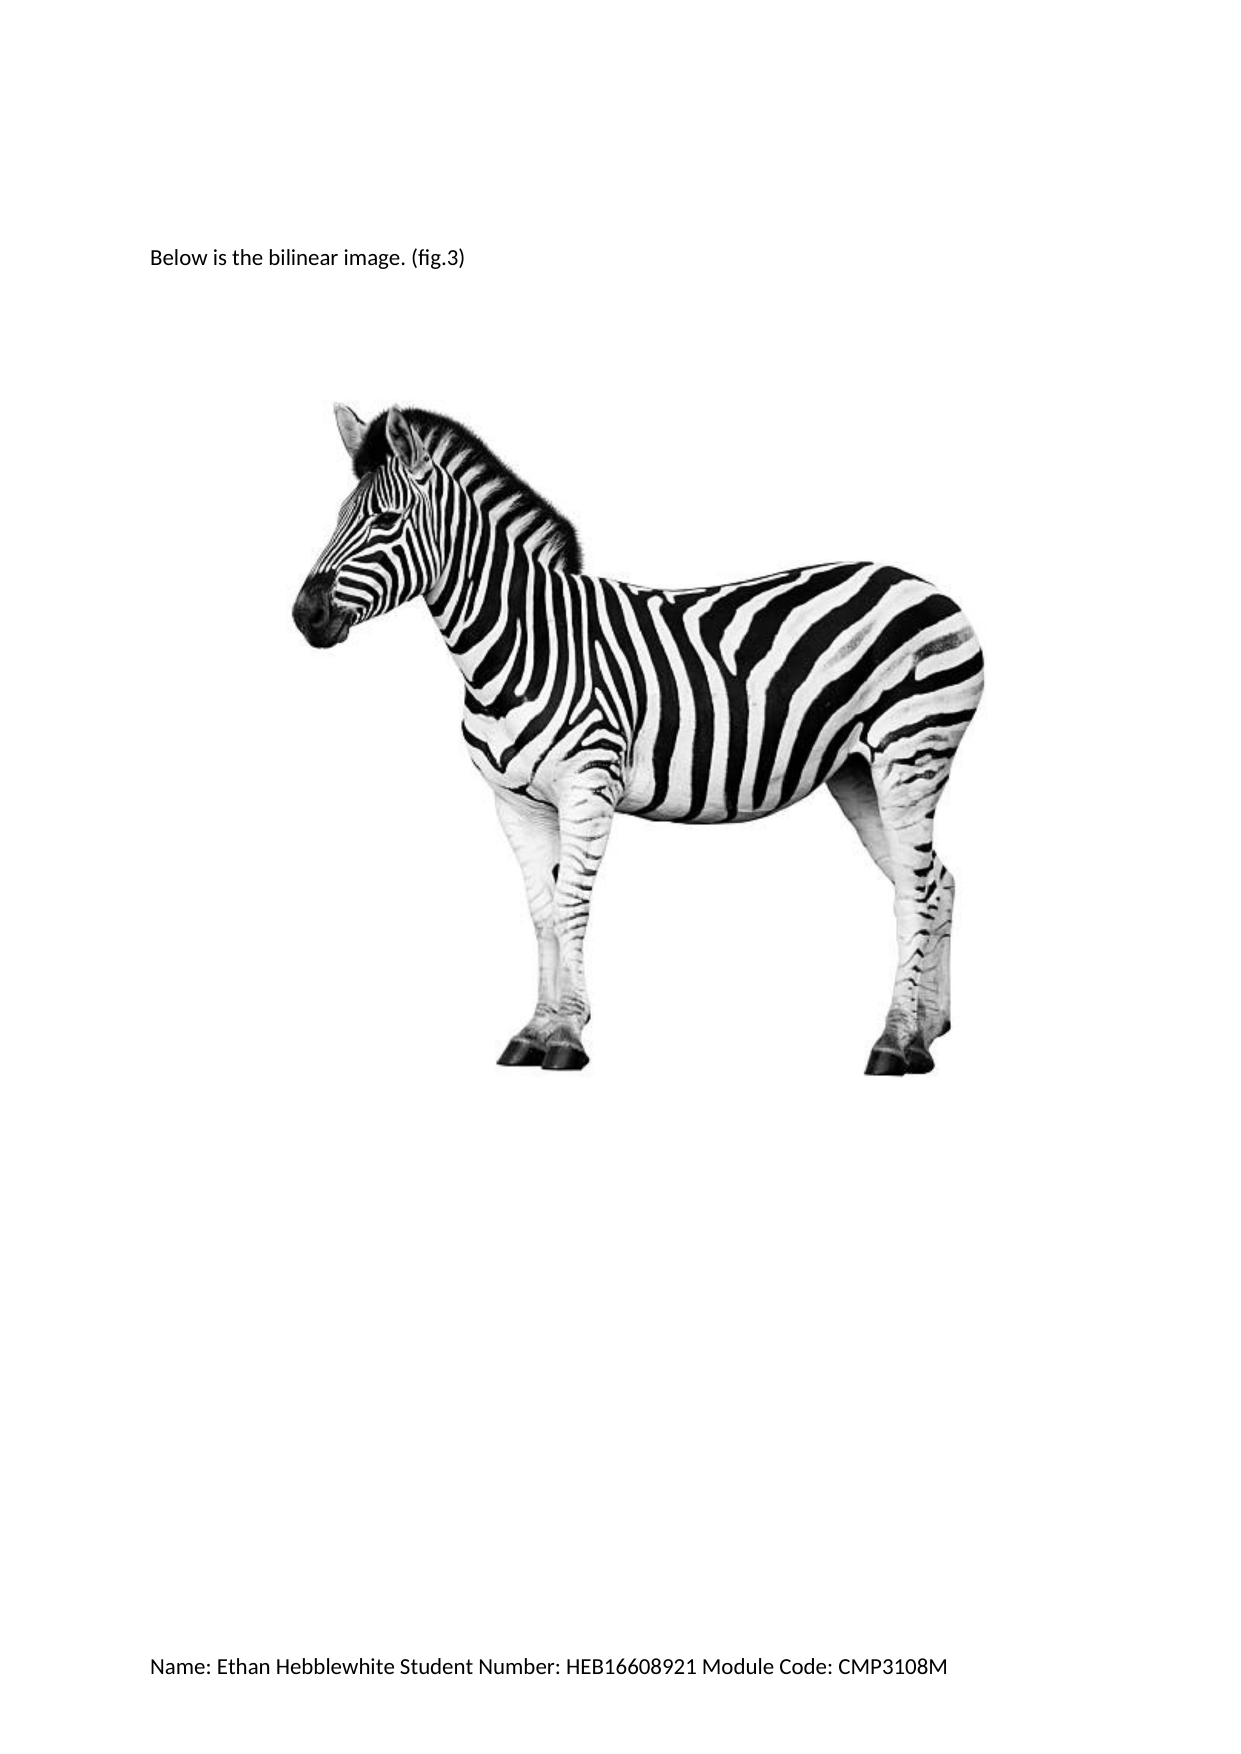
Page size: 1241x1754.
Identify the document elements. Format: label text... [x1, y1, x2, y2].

text Below is the bilinear image. (fig.3) [150, 243, 1090, 271]
picture [150, 289, 1091, 1144]
